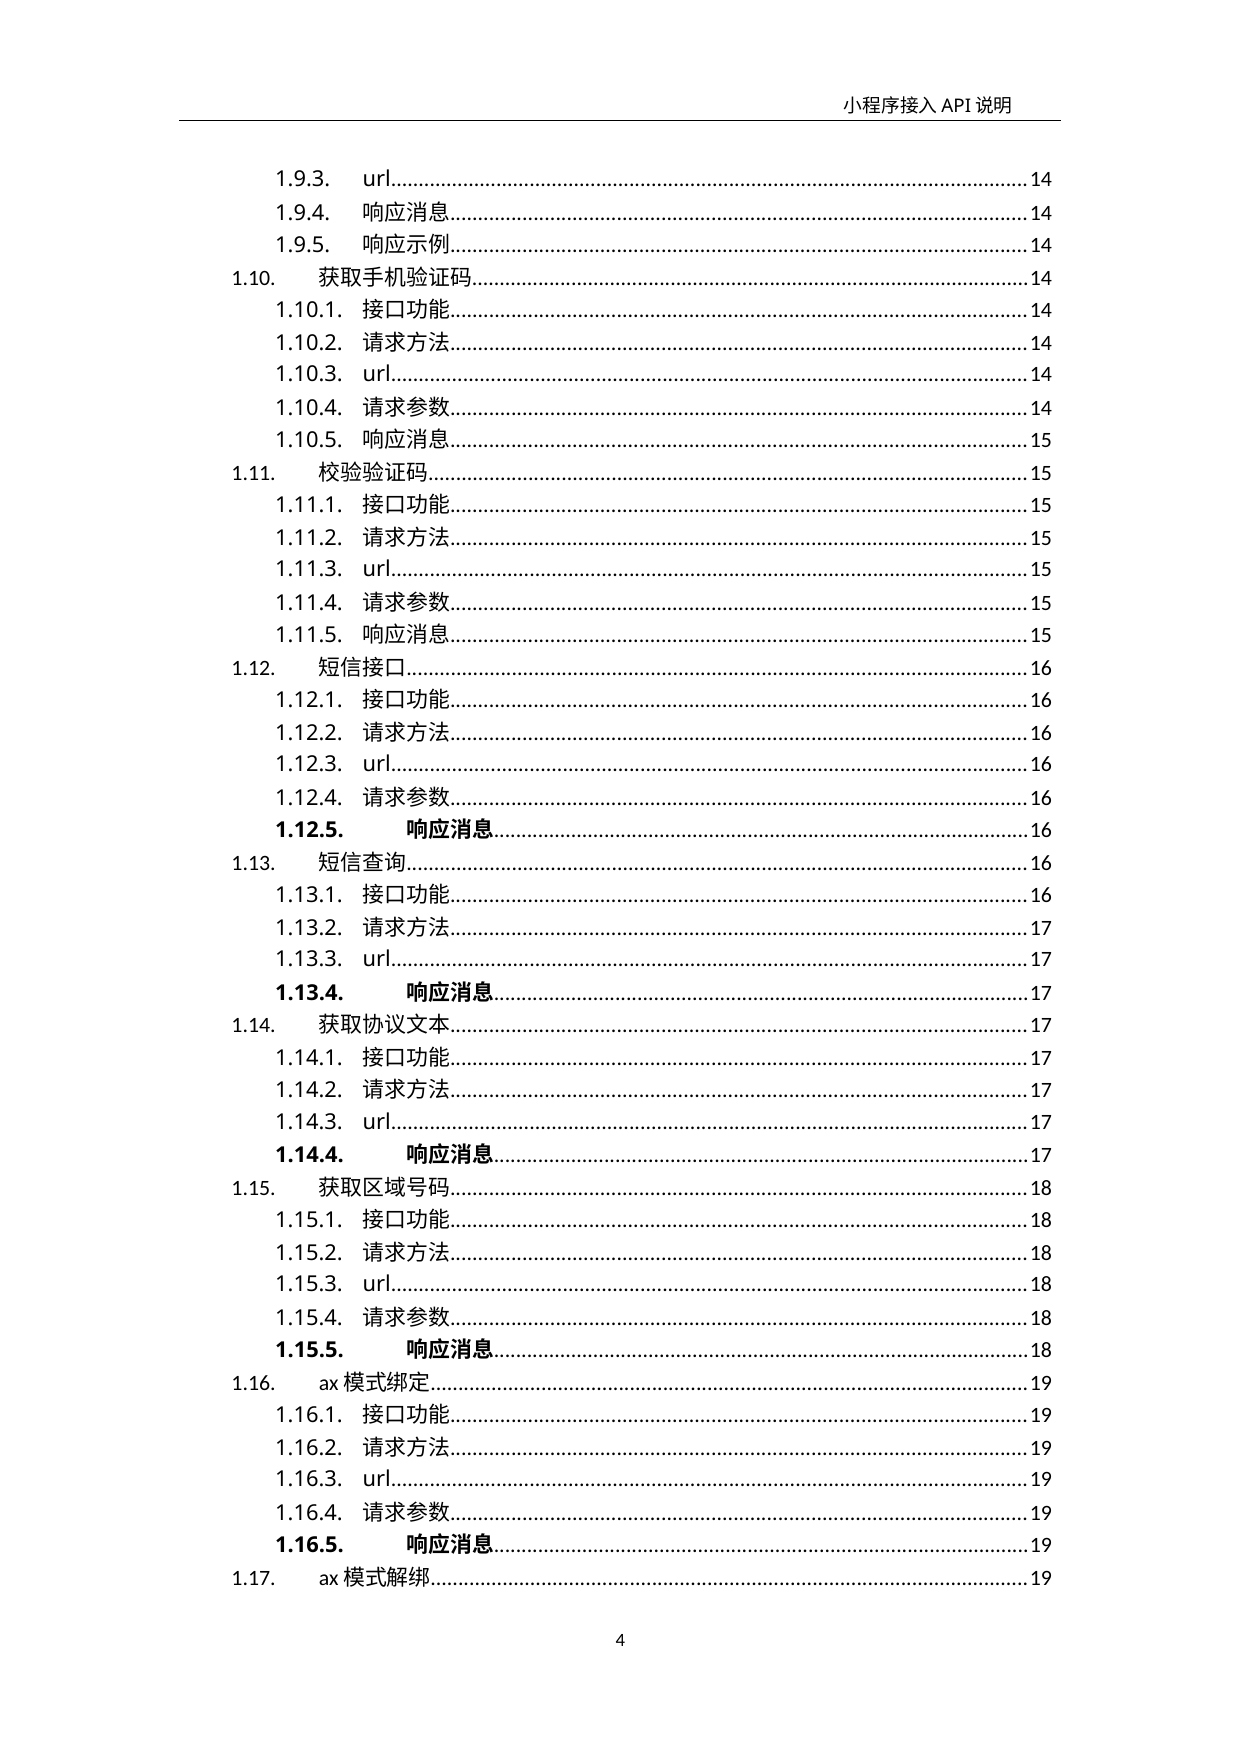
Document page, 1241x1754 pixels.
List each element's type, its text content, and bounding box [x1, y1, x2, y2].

text 1.14.4. 响应消息 17 [275, 1137, 1053, 1169]
text 1.11. 校验验证码 15 [231, 454, 1053, 487]
text 1.15.5. 响应消息 18 [275, 1332, 1053, 1364]
text 1.11.5. 响应消息 15 [275, 617, 1053, 649]
text 1.11.3. url 15 [275, 552, 1053, 584]
text 1.16.4. 请求参数 19 [275, 1494, 1053, 1527]
text 1.11.1. 接口功能 15 [275, 487, 1053, 519]
text 1.12.2. 请求方法 16 [275, 714, 1053, 747]
text 1.15.2. 请求方法 18 [275, 1234, 1053, 1267]
text 1.16.5. 响应消息 19 [275, 1527, 1053, 1559]
text 1.10.3. url 14 [275, 357, 1053, 389]
text 1.11.4. 请求参数 15 [275, 584, 1053, 617]
text 1.16.3. url 19 [275, 1462, 1053, 1494]
text 1.13.3. url 17 [275, 942, 1053, 974]
text 1.14.3. url 17 [275, 1104, 1053, 1137]
text 1.12. 短信接口 16 [231, 649, 1053, 682]
text 1.12.4. 请求参数 16 [275, 779, 1053, 812]
text 1.13.4. 响应消息 17 [275, 974, 1053, 1007]
text 1.9.3. url 14 [275, 162, 1053, 194]
text 1.10.5. 响应消息 15 [275, 422, 1053, 454]
text 1.15.4. 请求参数 18 [275, 1299, 1053, 1332]
text 1.12.3. url 16 [275, 747, 1053, 779]
text 1.15.1. 接口功能 18 [275, 1202, 1053, 1234]
text 1.13.2. 请求方法 17 [275, 909, 1053, 942]
text 1.10.4. 请求参数 14 [275, 389, 1053, 422]
text 1.14.1. 接口功能 17 [275, 1039, 1053, 1072]
text 1.10.2. 请求方法 14 [275, 324, 1053, 357]
text 1.12.5. 响应消息 16 [275, 812, 1053, 844]
text 1.16.1. 接口功能 19 [275, 1397, 1053, 1429]
text 1.15.3. url 18 [275, 1267, 1053, 1299]
text 1.10. 获取手机验证码 14 [231, 259, 1053, 292]
text 1.11.2. 请求方法 15 [275, 519, 1053, 552]
text 1.13. 短信查询 16 [231, 844, 1053, 877]
text 1.14. 获取协议文本 17 [231, 1007, 1053, 1039]
text 1.13.1. 接口功能 16 [275, 877, 1053, 909]
text 1.10.1. 接口功能 14 [275, 292, 1053, 324]
text 1.12.1. 接口功能 16 [275, 682, 1053, 714]
text 1.9.4. 响应消息 14 [275, 194, 1053, 227]
text 1.16.2. 请求方法 19 [275, 1429, 1053, 1462]
text 1.14.2. 请求方法 17 [275, 1072, 1053, 1104]
text 1.16. ax模式绑定 19 [231, 1364, 1053, 1397]
text 1.15. 获取区域号码 18 [231, 1169, 1053, 1202]
text 1.9.5. 响应示例 14 [275, 227, 1053, 259]
text 1.17. ax模式解绑 19 [231, 1559, 1053, 1592]
